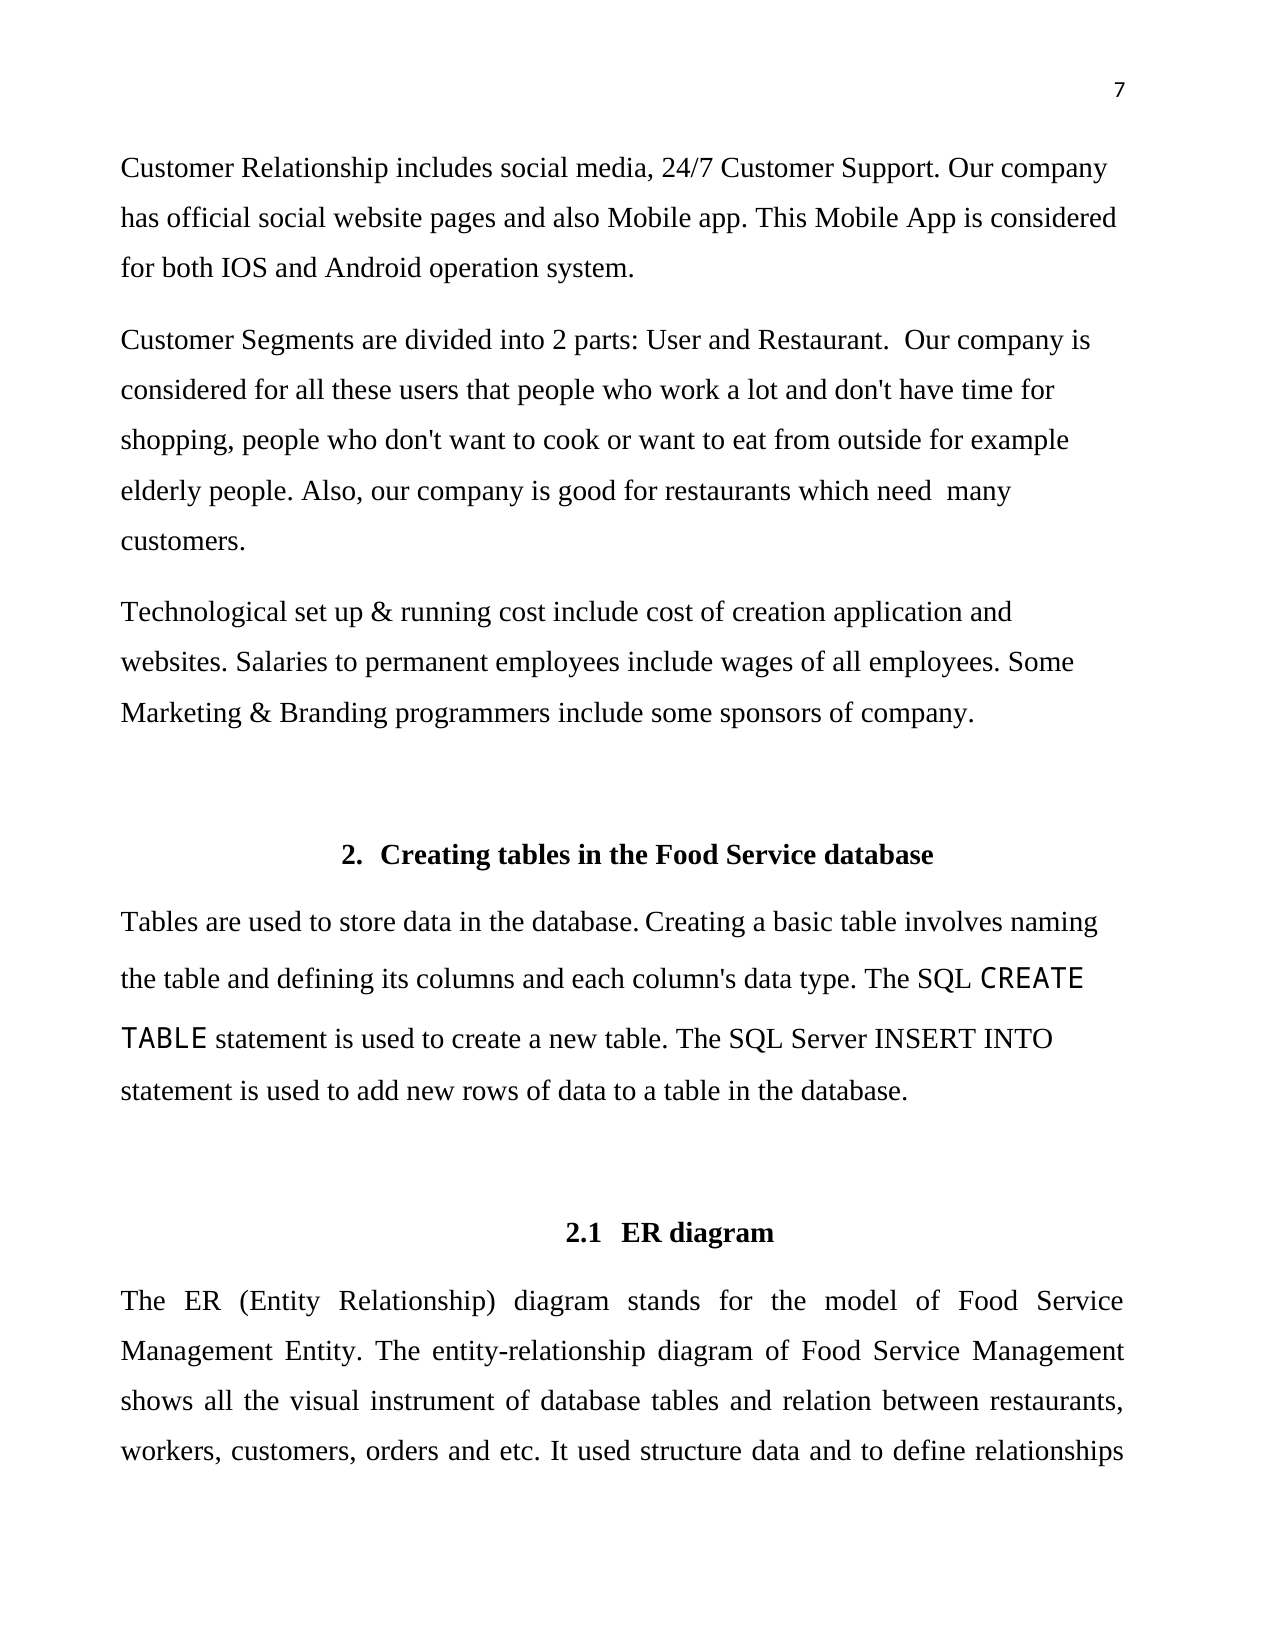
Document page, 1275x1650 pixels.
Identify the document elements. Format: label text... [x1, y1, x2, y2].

list ER diagram [233, 1216, 1125, 1249]
list Creating tables in the Food Service database [150, 837, 1125, 871]
text Tables are used to store data in the database. Creating a basic table involves naming the table and defining its columns and each column's data type. The SQL CREATE TABLE statement is used to create a new table. The SQL Server INSERT INTO statement is used to add new rows of data to a table in the database. [120, 904, 1125, 1107]
text Customer Segments are divided into 2 parts: User and Restaurant. Our company is considered for all these users that people who work a lot and don't have time for shopping, people who don't want to cook or want to eat from outside for example elderly people. Also, our company is good for restaurants which need many customers. [120, 322, 1125, 557]
text Technological set up & running cost include cost of creation application and websites. Salaries to permanent employees include wages of all employees. Some Marketing & Branding programmers include some sponsors of company. [120, 594, 1125, 728]
text Customer Relationship includes social media, 24/7 Customer Support. Our company has official social website pages and also Mobile app. This Mobile App is considered for both IOS and Android operation system. [120, 150, 1125, 284]
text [120, 1283, 1125, 1467]
